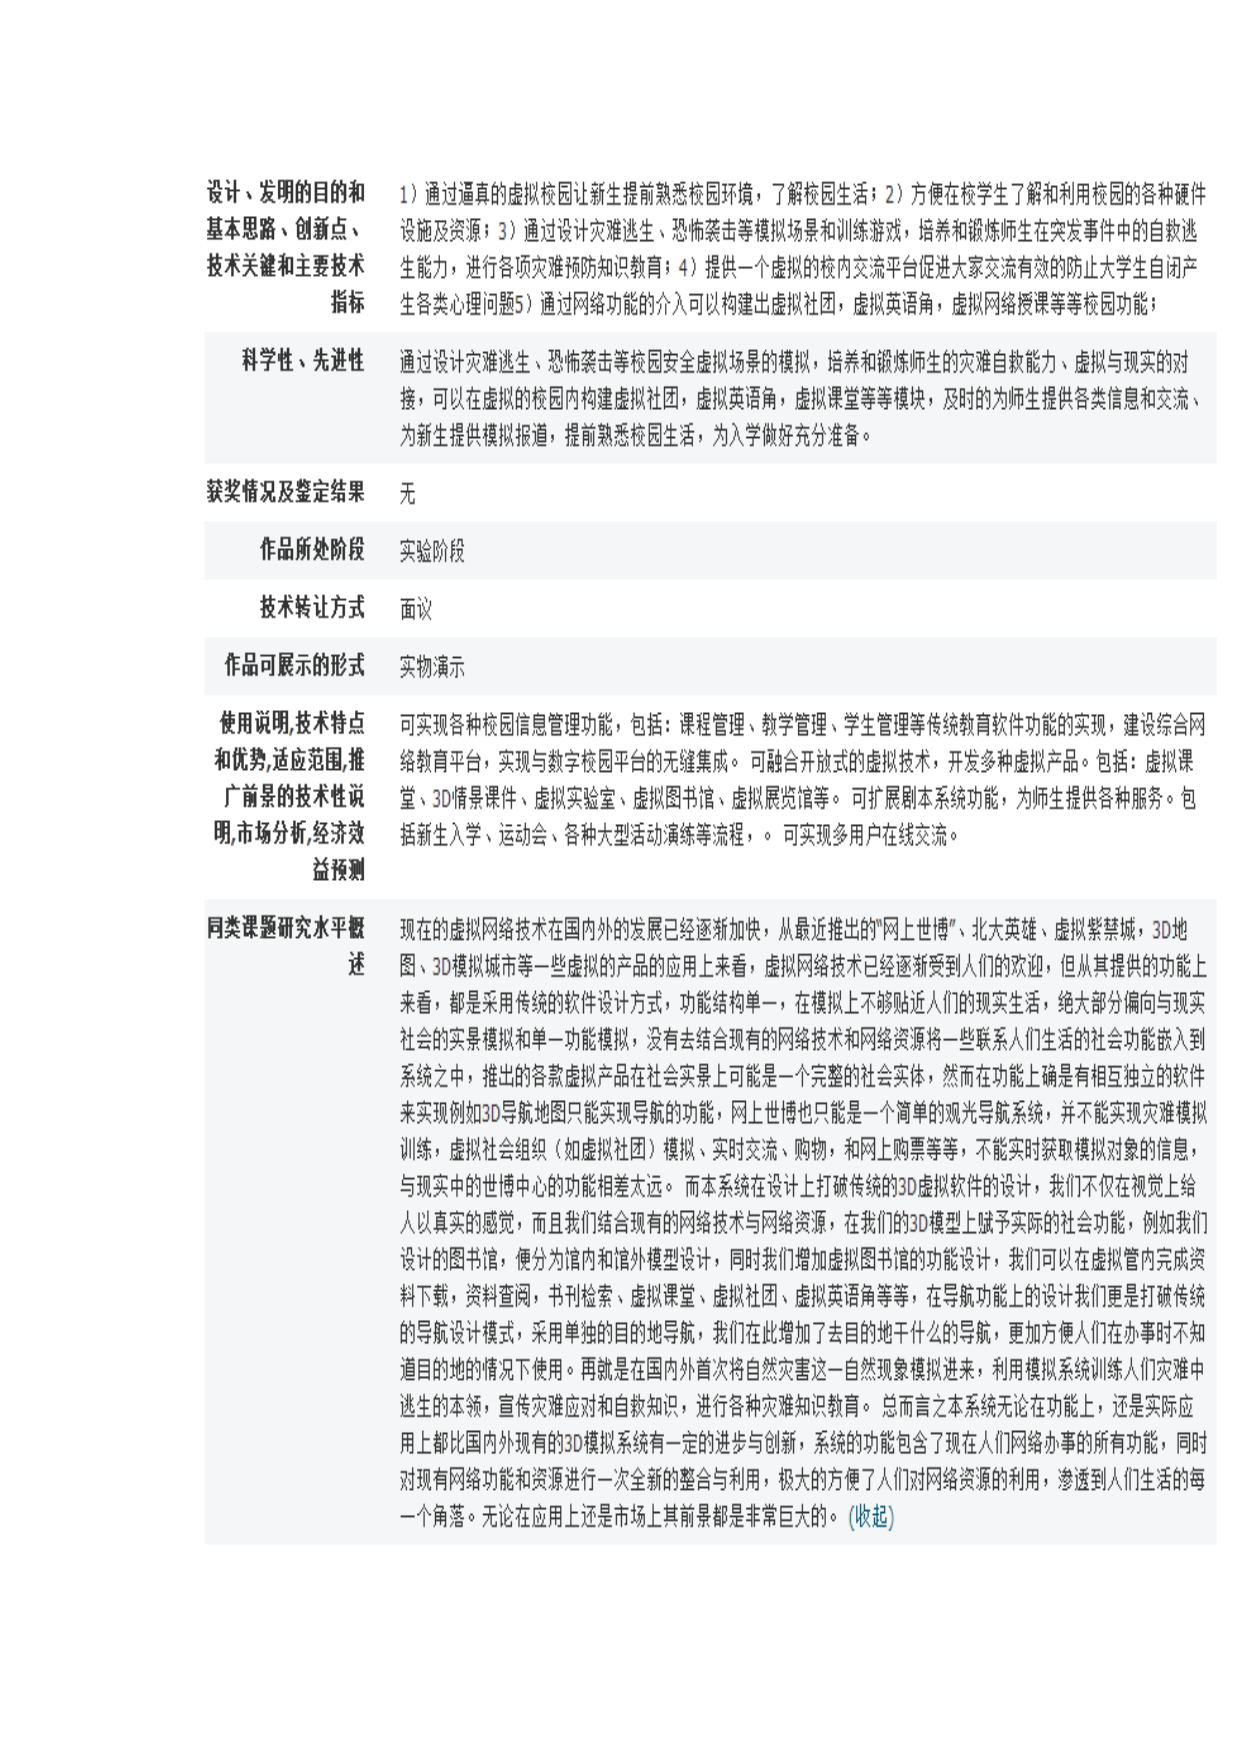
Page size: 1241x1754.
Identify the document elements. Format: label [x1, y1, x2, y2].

picture [187, 162, 1227, 1568]
